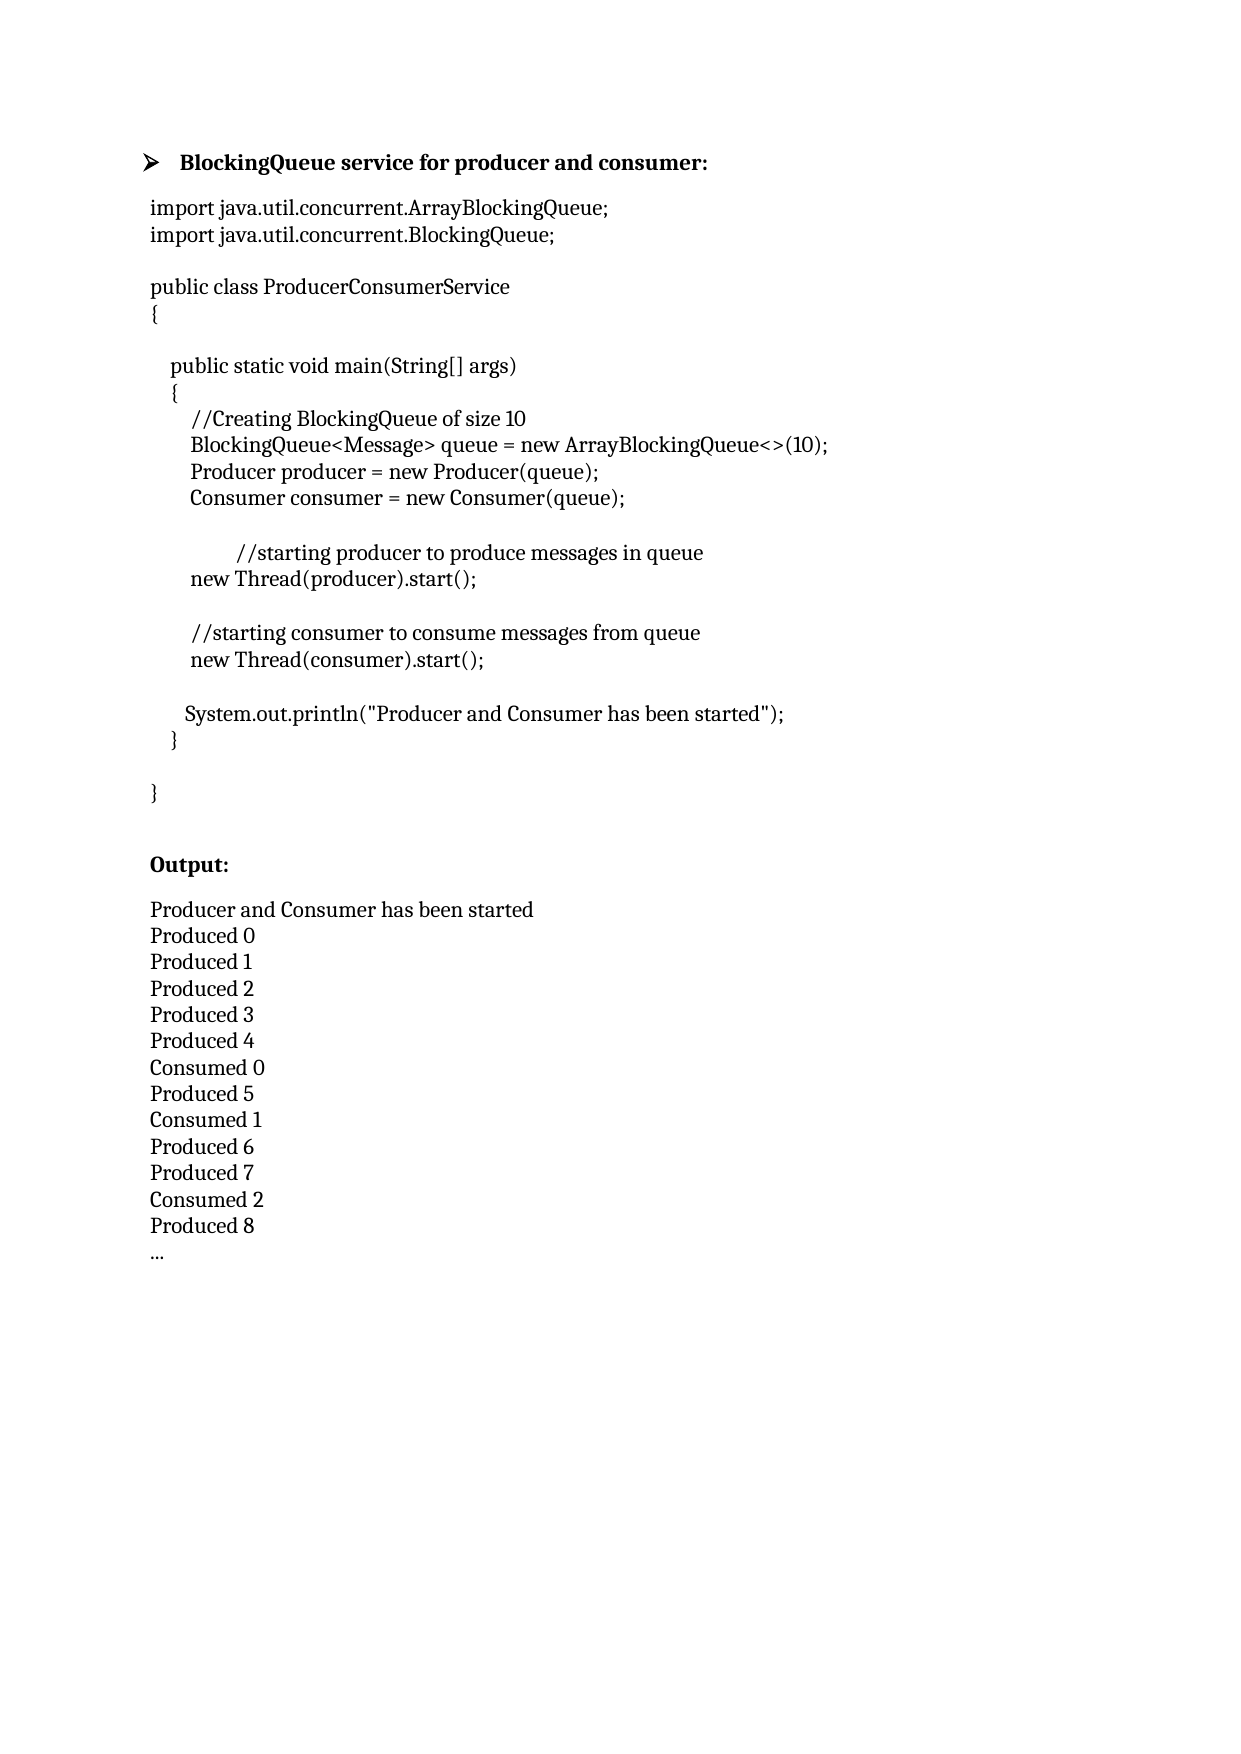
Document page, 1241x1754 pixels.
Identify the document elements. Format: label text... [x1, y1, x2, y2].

text Producer producer = new Producer(queue); [150, 459, 1090, 485]
text public class ProducerConsumerService [150, 274, 1090, 301]
text Produced 3 [150, 1002, 1090, 1028]
text Produced 8 [150, 1213, 1090, 1239]
text Output: [150, 851, 1090, 878]
text new Thread(producer).start(); [150, 566, 1090, 592]
text Consumed 2 [150, 1186, 1090, 1213]
text //starting producer to produce messages in queue [150, 539, 1090, 566]
text Consumer consumer = new Consumer(queue); [150, 485, 1090, 511]
text Produced 7 [150, 1160, 1090, 1186]
text System.out.println("Producer and Consumer has been started"); [150, 701, 1090, 727]
text //Creating BlockingQueue of size 10 [150, 406, 1090, 432]
text Consumed 1 [150, 1107, 1090, 1134]
text Producer and Consumer has been started [150, 896, 1090, 923]
text //starting consumer to consume messages from queue [150, 620, 1090, 646]
text Produced 4 [150, 1028, 1090, 1054]
text Produced 1 [150, 949, 1090, 976]
text new Thread(consumer).start(); [150, 646, 1090, 673]
text public static void main(String[] args) [150, 353, 1090, 379]
text import java.util.concurrent.ArrayBlockingQueue; [150, 195, 1090, 221]
text BlockingQueue<Message> queue = new ArrayBlockingQueue<>(10); [150, 432, 1090, 459]
text { [150, 379, 1090, 406]
text Produced 6 [150, 1134, 1090, 1160]
text { [150, 301, 1090, 327]
list BlockingQueue service for producer and consumer: [142, 150, 1090, 176]
text } [150, 727, 1090, 753]
text Produced 2 [150, 976, 1090, 1002]
text } [150, 780, 1090, 806]
text import java.util.concurrent.BlockingQueue; [150, 221, 1090, 248]
text Produced 5 [150, 1081, 1090, 1107]
text Produced 0 [150, 923, 1090, 949]
text Consumed 0 [150, 1054, 1090, 1081]
text ... [150, 1239, 1090, 1265]
